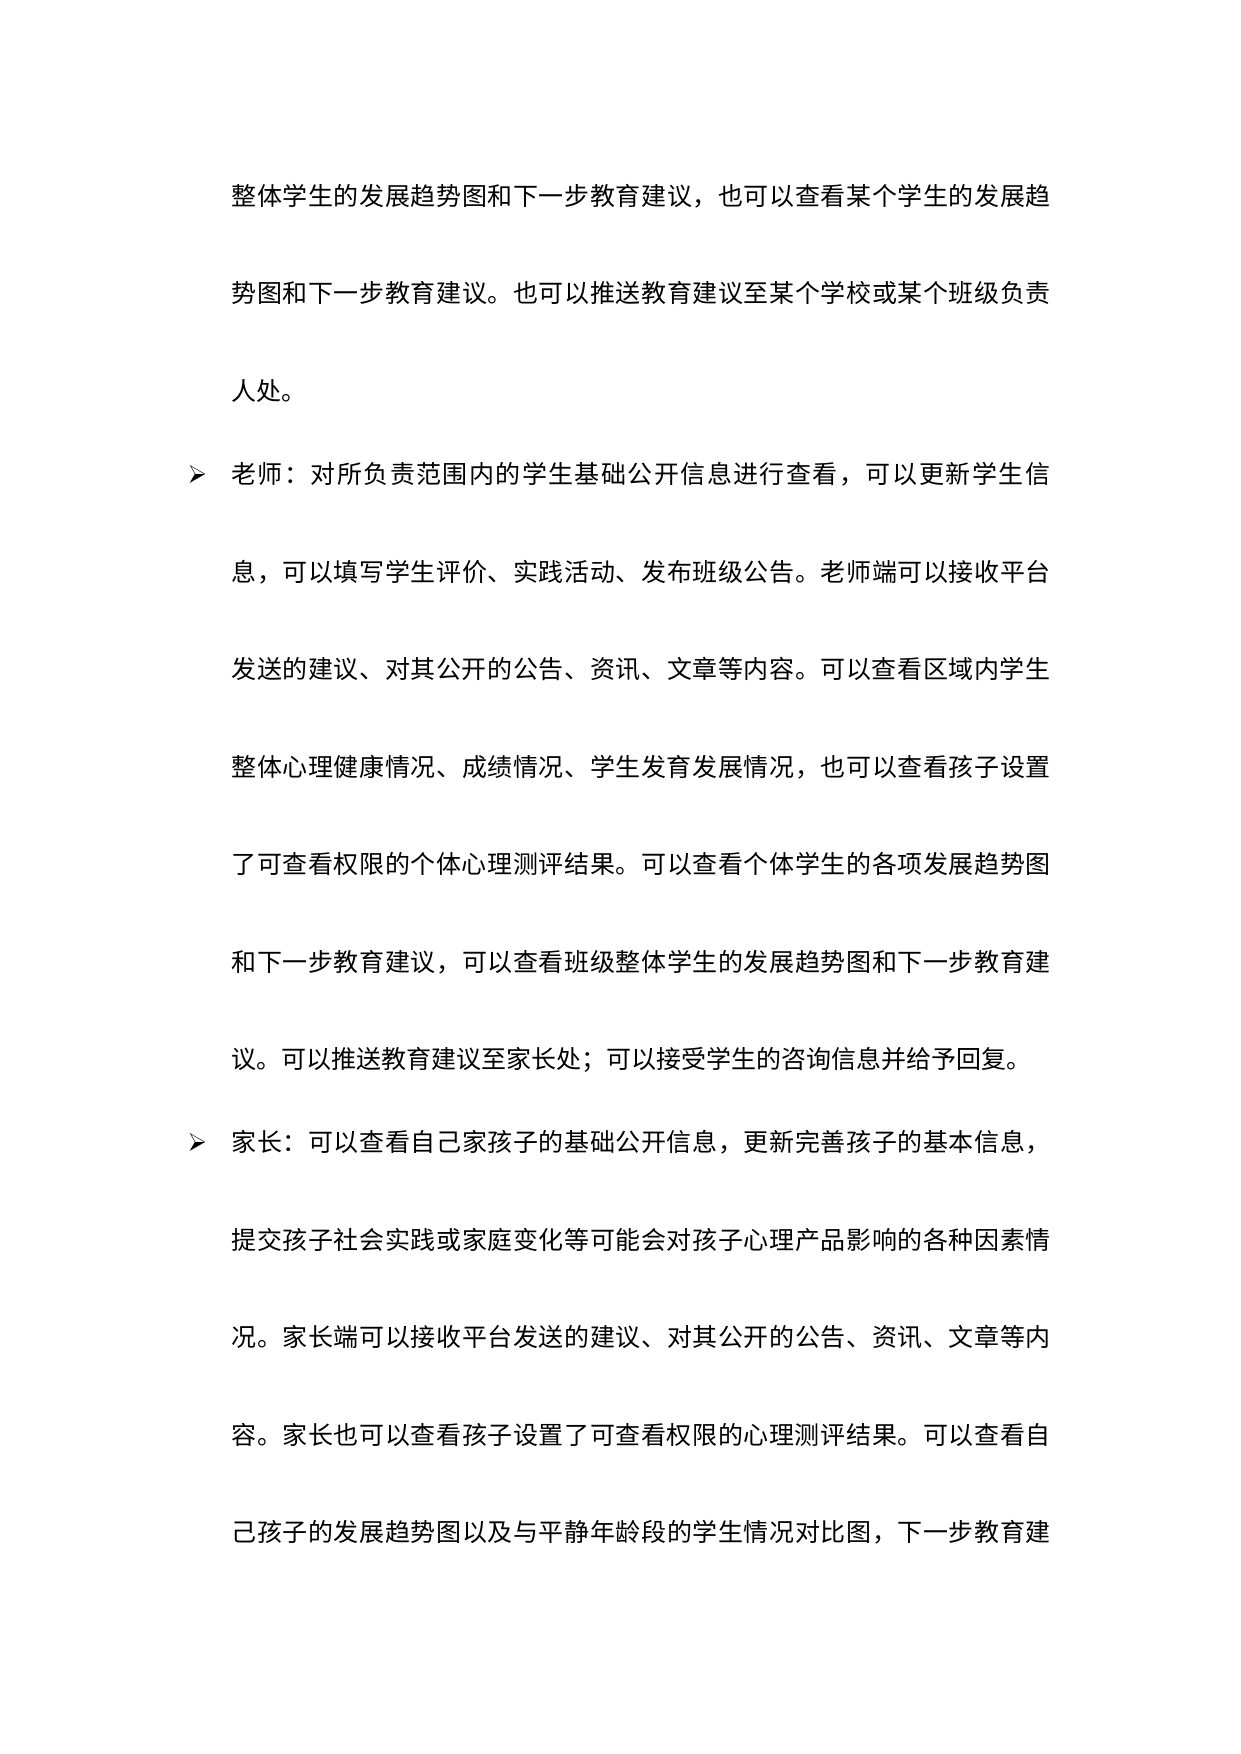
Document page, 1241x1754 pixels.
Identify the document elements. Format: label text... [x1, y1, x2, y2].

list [187, 162, 1053, 422]
list 老师：对所负责范围内的学生基础公开信息进行查看，可以更新学生信息，可以填写学生评价、实践活动、发布班级公告。老师端可以接收平台发送的建议、对其公开的公告、资讯、文章等内容。可以查看区域内学生整体心理健康情况、成绩情况、学生发育发展情况，也可以查看孩子设置了可查看权限的个体心理测评结果。可以查看个体学生的各项发展趋势图和下一步教育建议，可以查看班级整体学生的发展趋势图和下一步教育建议。可以推送教育建议至家长处；可以接受学生的咨询信息并给予回复。 [187, 440, 1053, 1090]
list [187, 1108, 1053, 1563]
